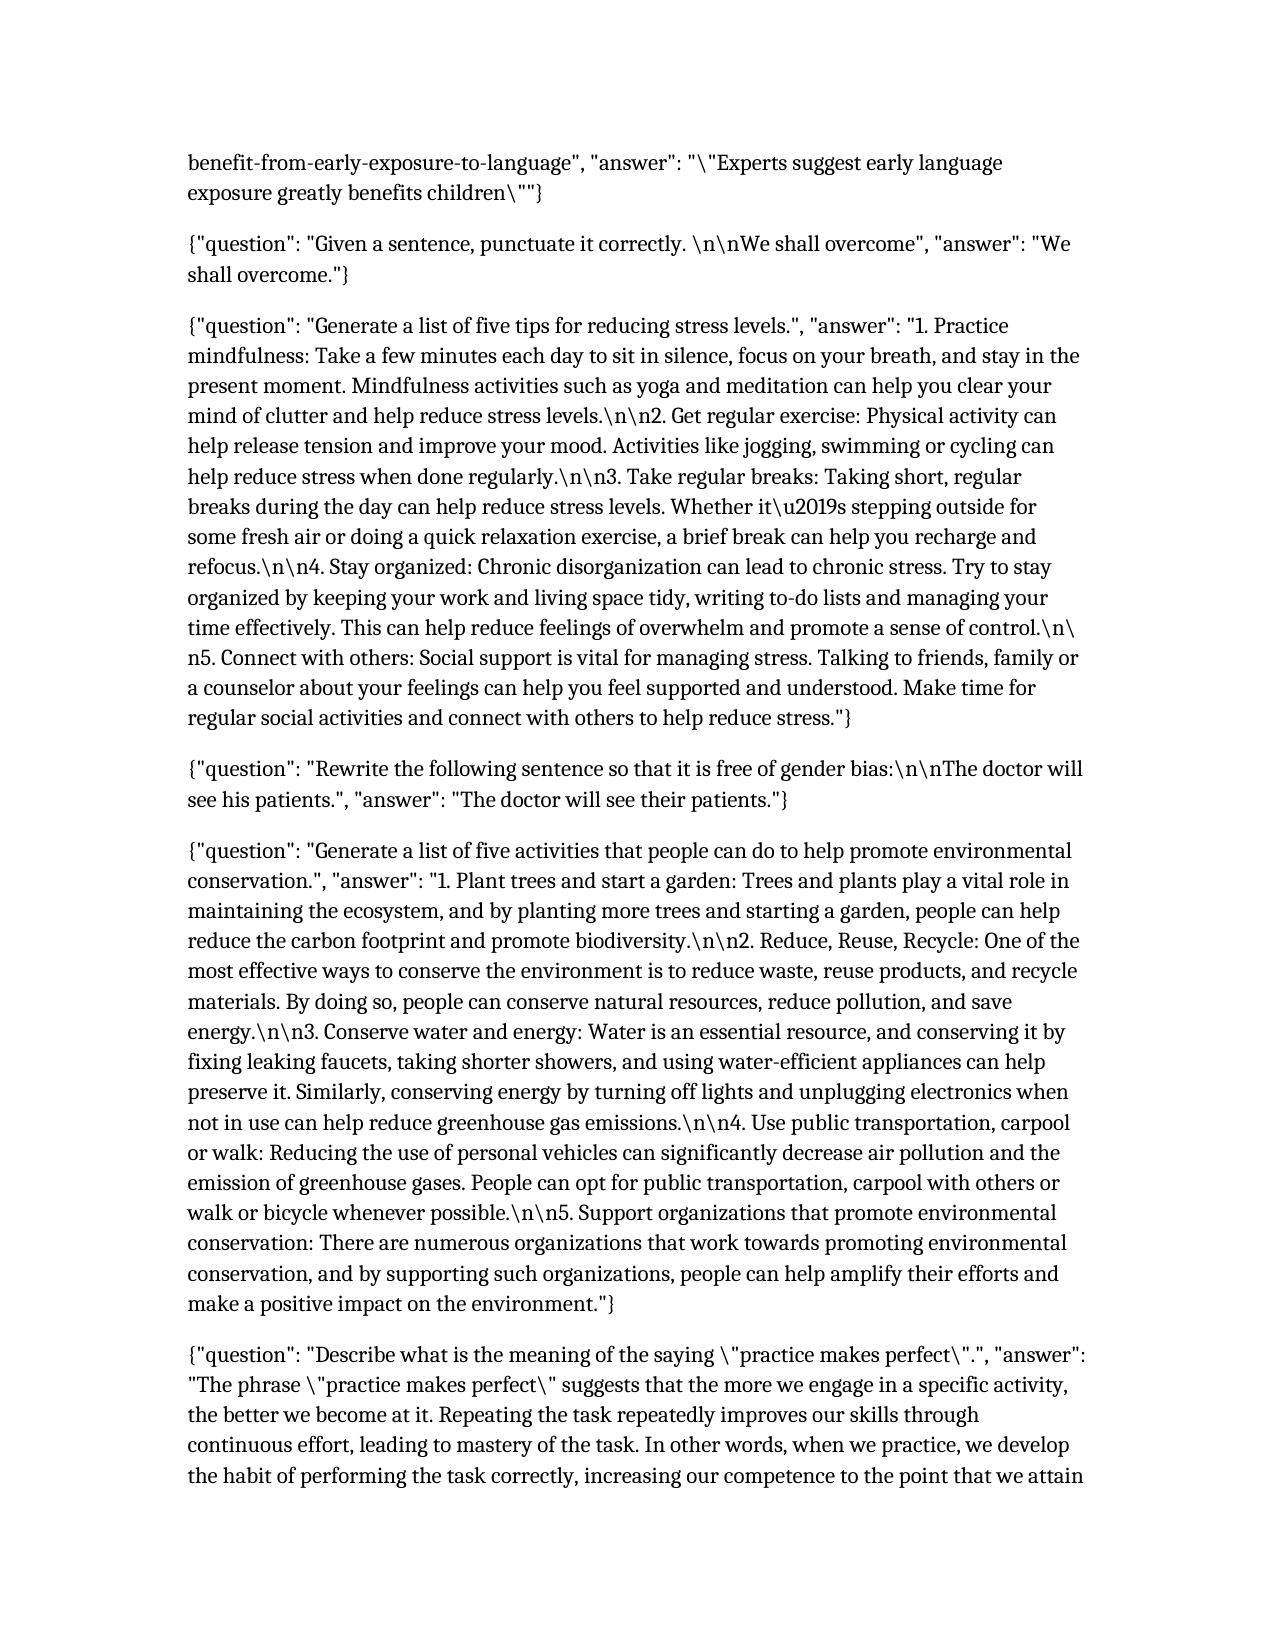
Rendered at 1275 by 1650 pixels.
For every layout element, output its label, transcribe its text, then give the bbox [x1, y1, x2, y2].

text {"question": "Generate a list of five activities that people can do to help promote environmental conservation.", "answer": "1. Plant trees and start a garden: Trees and plants play a vital role in maintaining the ecosystem, and by planting more trees and starting a garden, people can help reduce the carbon footprint and promote biodiversity.\n\n2. Reduce, Reuse, Recycle: One of the most effective ways to conserve the environment is to reduce waste, reuse products, and recycle materials. By doing so, people can conserve natural resources, reduce pollution, and save energy.\n\n3. Conserve water and energy: Water is an essential resource, and conserving it by fixing leaking faucets, taking shorter showers, and using water-efficient appliances can help preserve it. Similarly, conserving energy by turning off lights and unplugging electronics when not in use can help reduce greenhouse gas emissions.\n\n4. Use public transportation, carpool or walk: Reducing the use of personal vehicles can significantly decrease air pollution and the emission of greenhouse gases. People can opt for public transportation, carpool with others or walk or bicycle whenever possible.\n\n5. Support organizations that promote environmental conservation: There are numerous organizations that work towards promoting environmental conservation, and by supporting such organizations, people can help amplify their efforts and make a positive impact on the environment."} [187, 837, 1087, 1317]
text {"question": "Given a sentence, punctuate it correctly. \n\nWe shall overcome", "answer": "We shall overcome."} [187, 231, 1087, 288]
text {"question": "Generate a list of five tips for reducing stress levels.", "answer": "1. Practice mindfulness: Take a few minutes each day to sit in silence, focus on your breath, and stay in the present moment. Mindfulness activities such as yoga and meditation can help you clear your mind of clutter and help reduce stress levels.\n\n2. Get regular exercise: Physical activity can help release tension and improve your mood. Activities like jogging, swimming or cycling can help reduce stress when done regularly.\n\n3. Take regular breaks: Taking short, regular breaks during the day can help reduce stress levels. Whether it\u2019s stepping outside for some fresh air or doing a quick relaxation exercise, a brief break can help you recharge and refocus.\n\n4. Stay organized: Chronic disorganization can lead to chronic stress. Try to stay organized by keeping your work and living space tidy, writing to-do lists and managing your time effectively. This can help reduce feelings of overwhelm and promote a sense of control.\n\n5. Connect with others: Social support is vital for managing stress. Talking to friends, family or a counselor about your feelings can help you feel supported and understood. Make time for regular social activities and connect with others to help reduce stress."} [187, 312, 1087, 732]
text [187, 1342, 1087, 1489]
text {"question": "Rewrite the following sentence so that it is free of gender bias:\n\nThe doctor will see his patients.", "answer": "The doctor will see their patients."} [187, 756, 1087, 813]
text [187, 150, 1087, 207]
